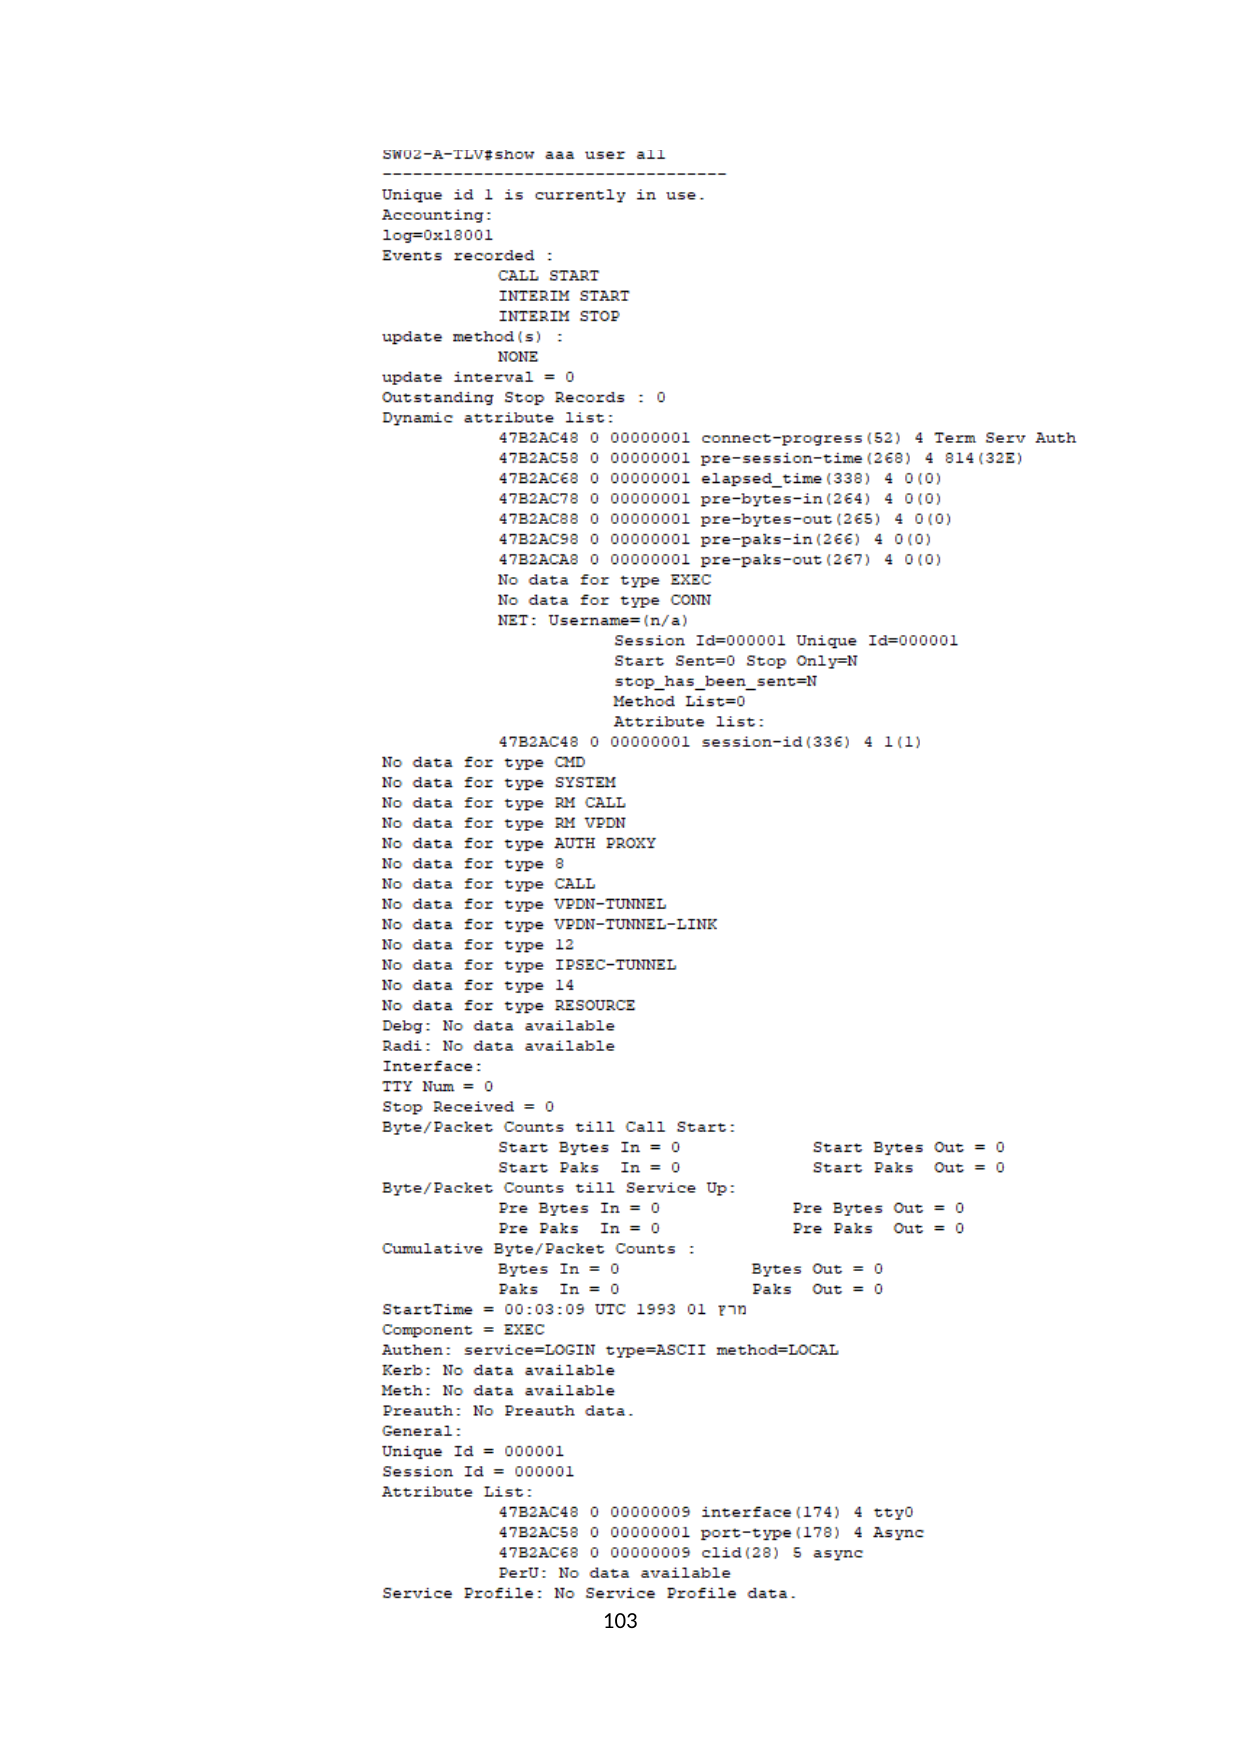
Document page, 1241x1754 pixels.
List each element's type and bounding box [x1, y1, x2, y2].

picture [378, 150, 1090, 1604]
